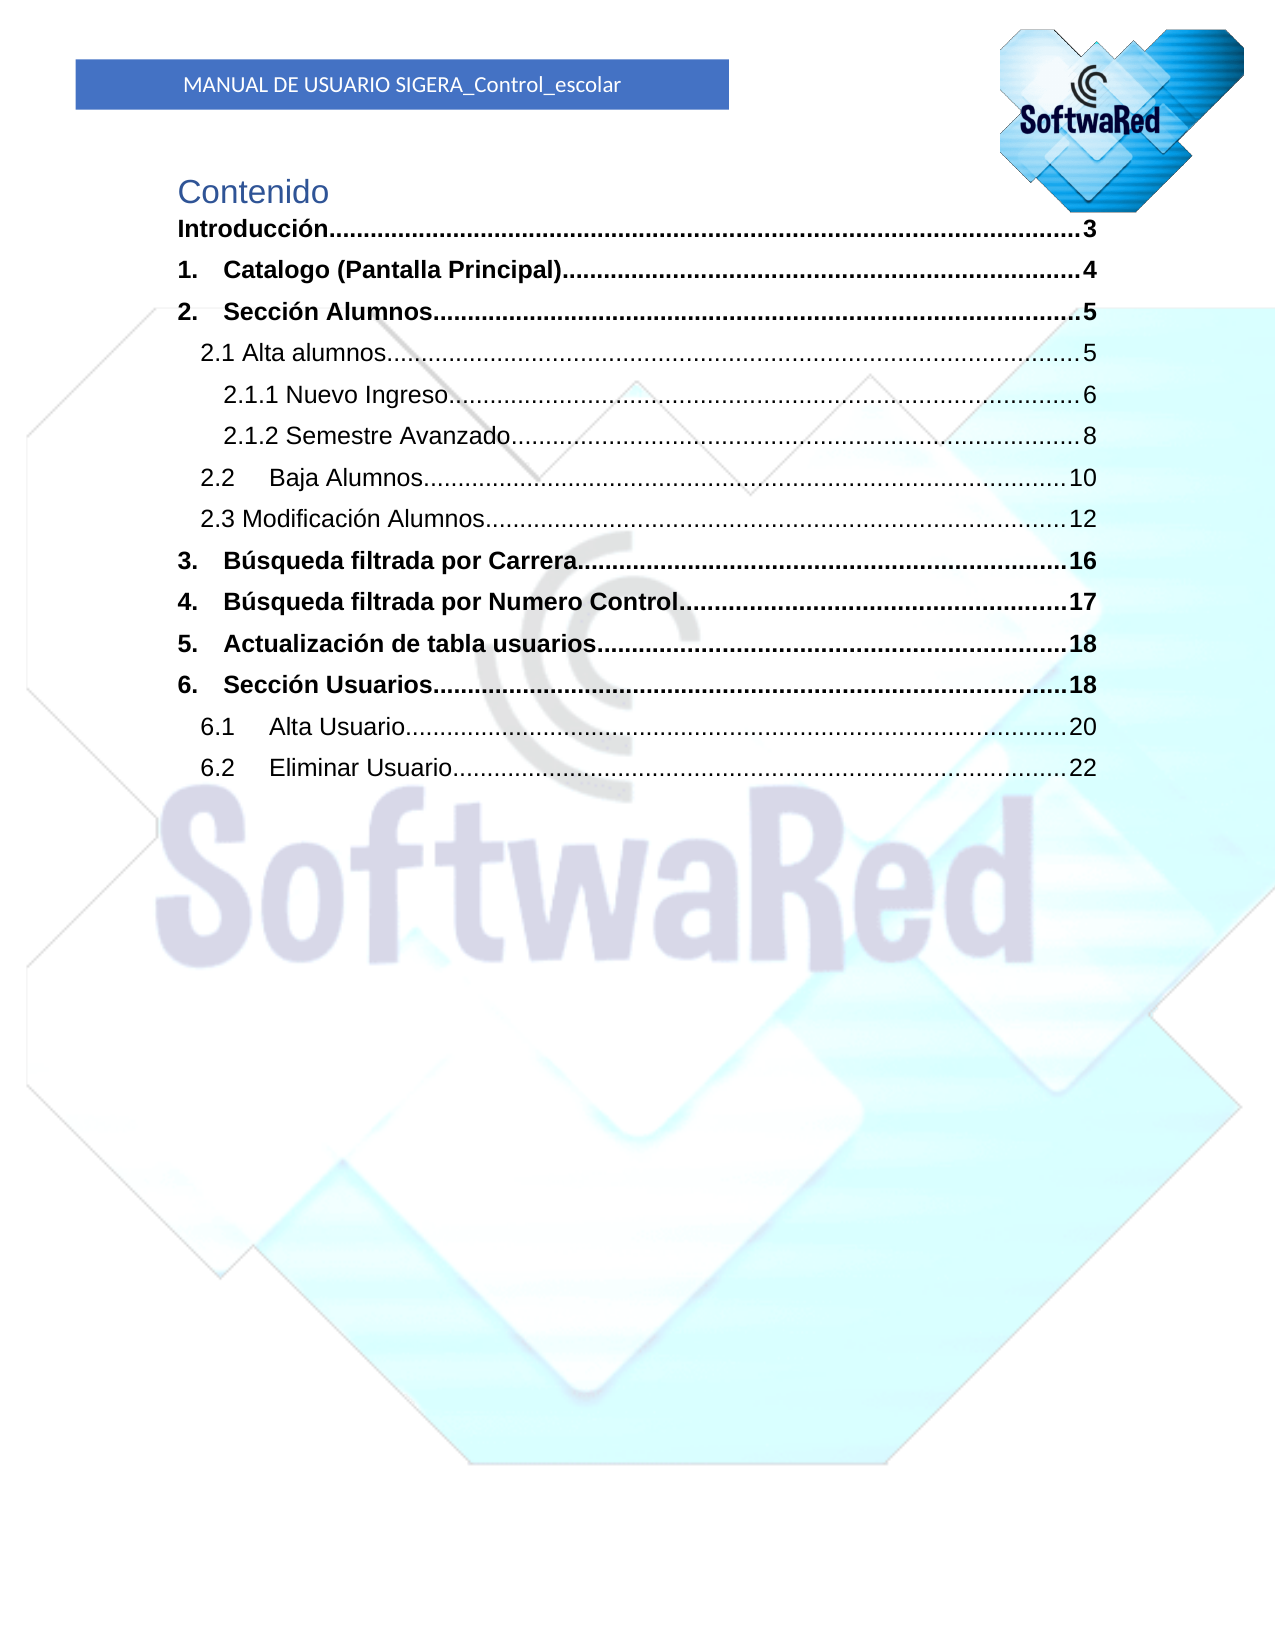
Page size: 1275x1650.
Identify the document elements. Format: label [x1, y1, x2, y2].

picture [948, 0, 1244, 222]
picture [1167, 82, 1182, 86]
